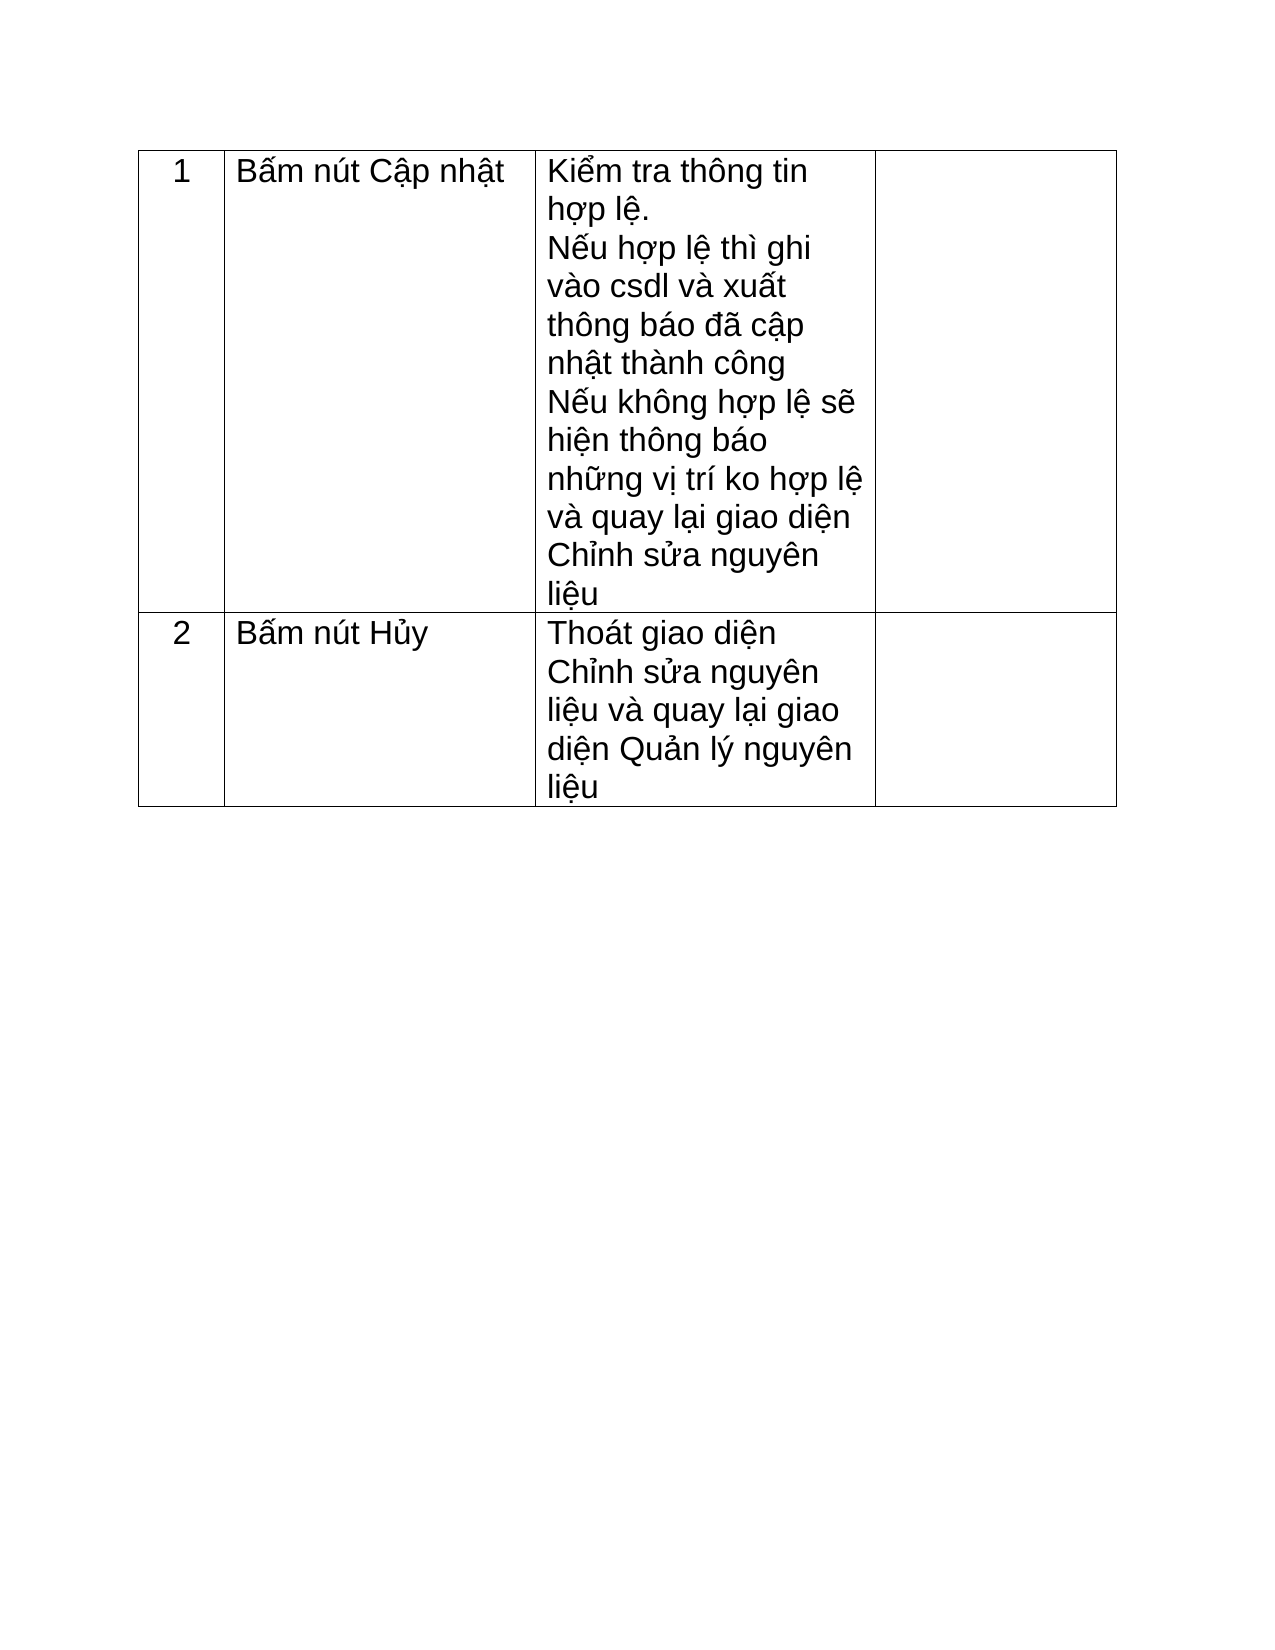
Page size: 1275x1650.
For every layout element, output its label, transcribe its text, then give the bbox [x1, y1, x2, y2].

table_cell Bấm nút Hủy [225, 613, 535, 806]
table_cell 1 [139, 151, 224, 612]
table_cell Kiểm tra thông tin hợp lệ. Nếu hợp lệ thì ghi vào csdl và xuất thông báo đã cập nhật thành công Nếu không hợp lệ sẽ hiện thông báo những vị trí ko hợp lệ và quay lại giao diện Chỉnh sửa nguyên liệu [536, 151, 875, 612]
table_cell [876, 613, 1116, 806]
table_cell Bấm nút Cập nhật [225, 151, 535, 612]
table_cell Thoát giao diện Chỉnh sửa nguyên liệu và quay lại giao diện Quản lý nguyên liệu [536, 613, 875, 806]
table_cell [876, 151, 1116, 612]
table_cell 2 [139, 613, 224, 806]
